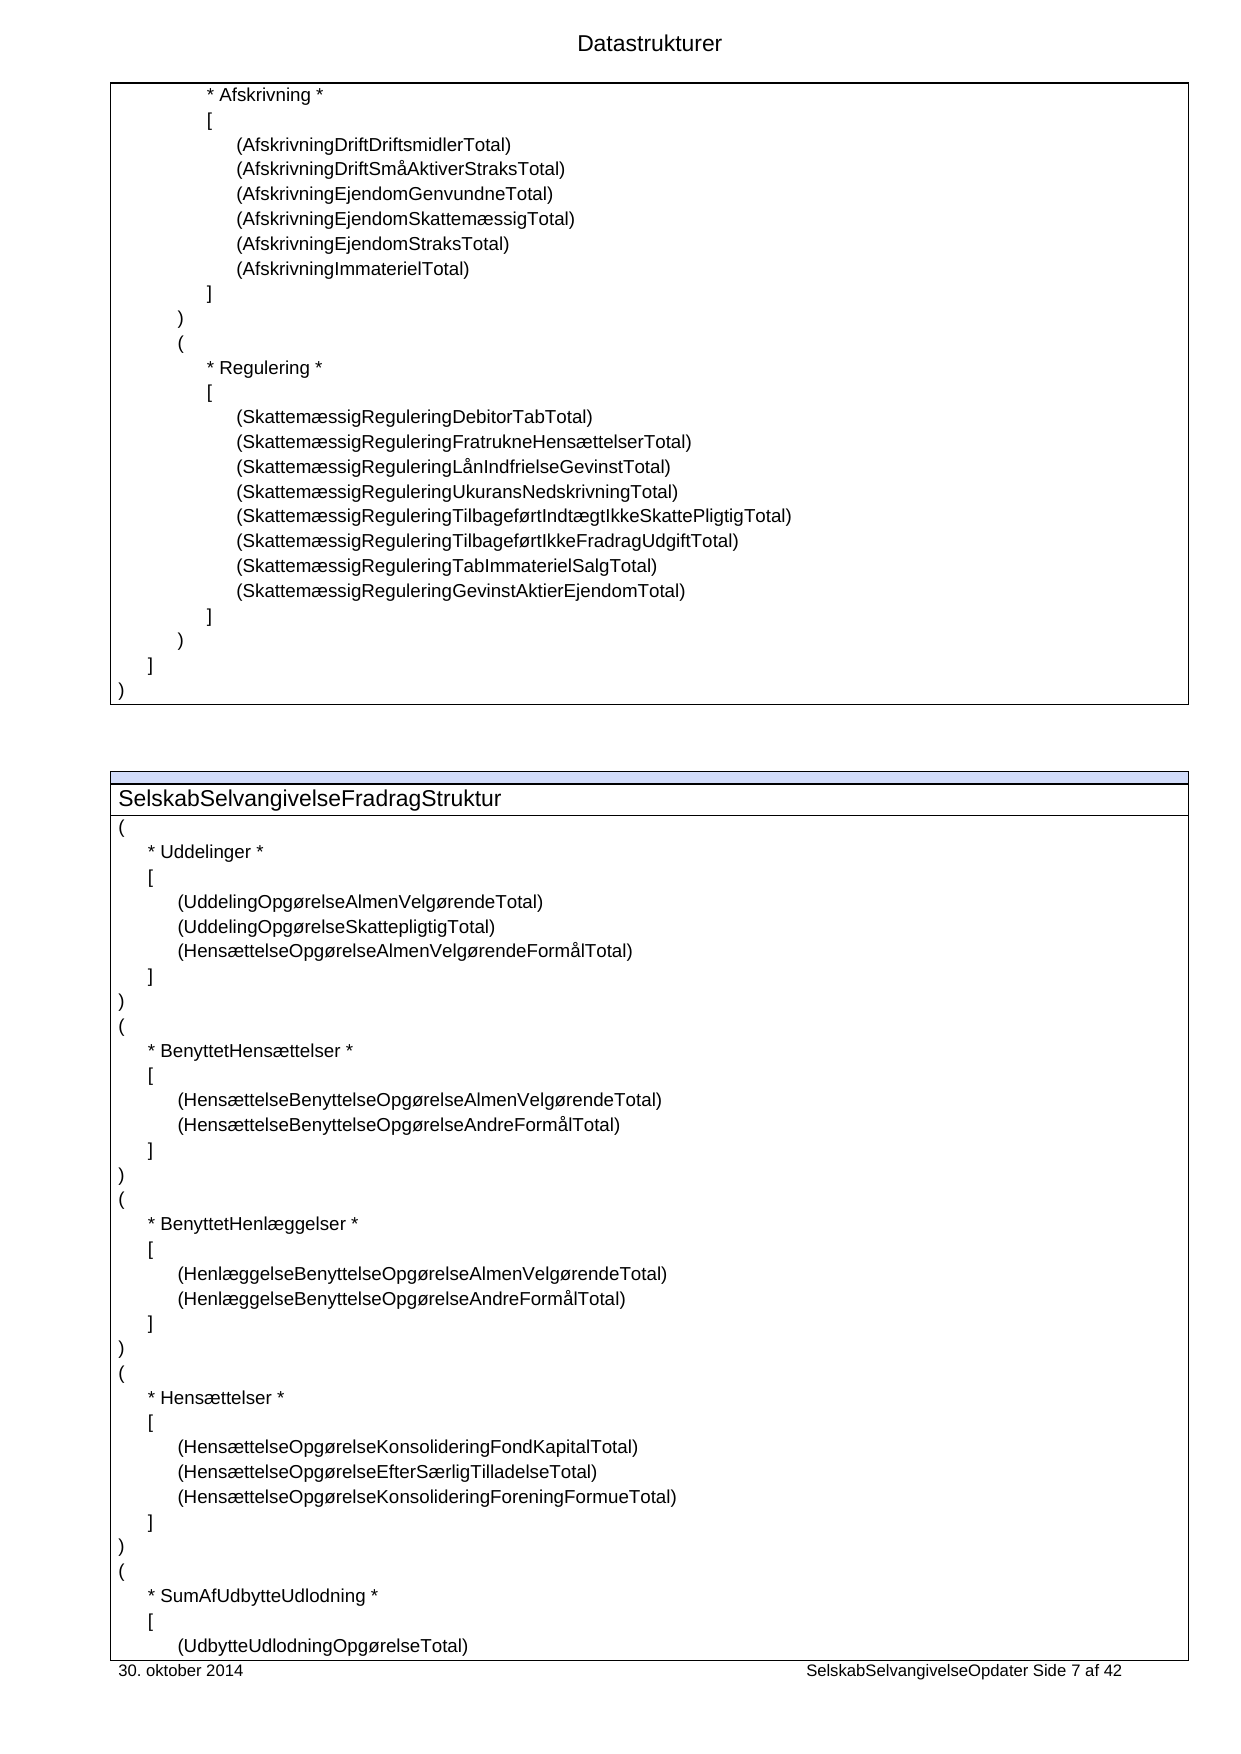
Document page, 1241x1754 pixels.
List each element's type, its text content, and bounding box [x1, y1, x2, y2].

table_header [111, 772, 1188, 783]
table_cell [111, 84, 1188, 704]
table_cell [111, 816, 1188, 1660]
table_cell SelskabSelvangivelseFradragStruktur [111, 785, 1188, 815]
